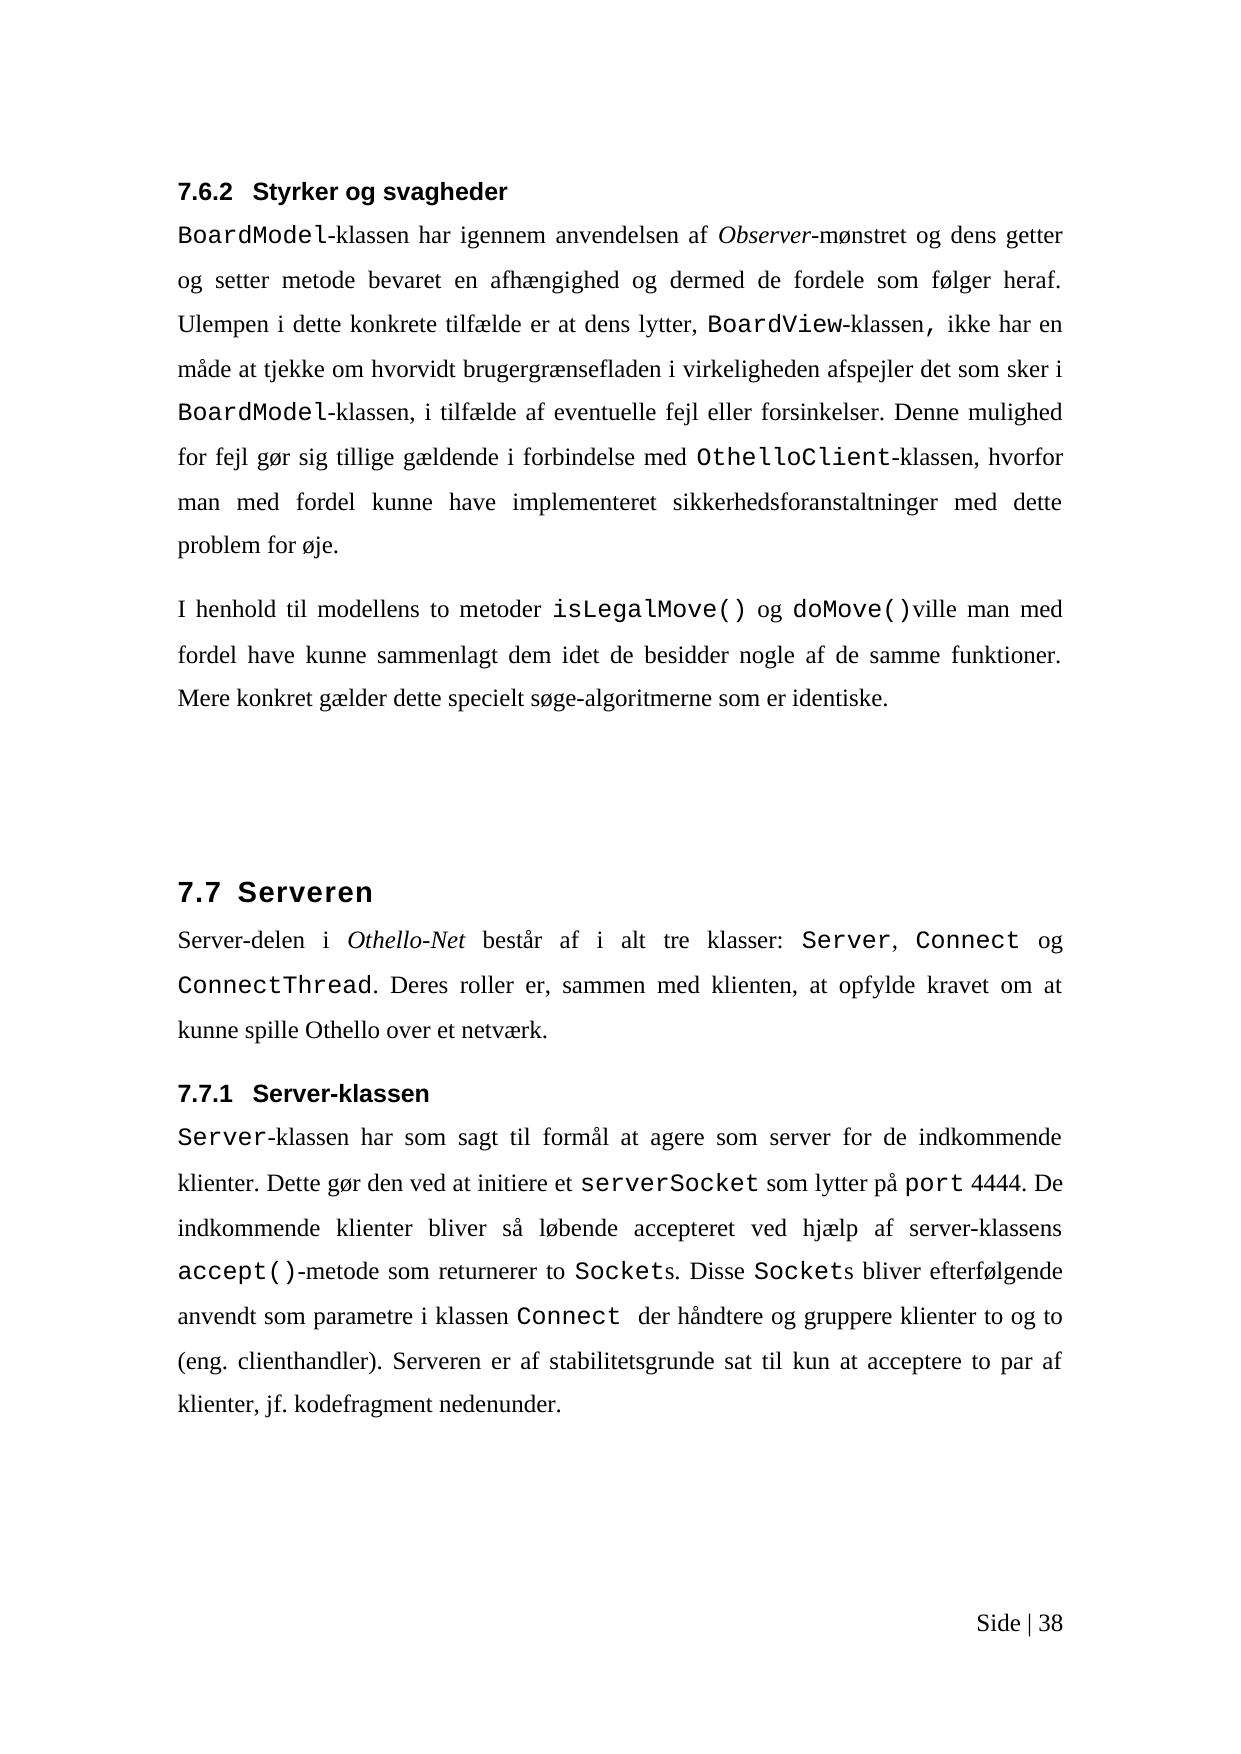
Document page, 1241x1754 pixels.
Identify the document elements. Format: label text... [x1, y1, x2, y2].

text Server-delen i Othello-Net består af i alt tre klasser: Server, Connect og ConnectThread. Deres roller er, sammen med klienten, at opfylde kravet om at kunne spille Othello over et netværk. [177, 925, 1063, 1044]
text Server-klassen har som sagt til formål at agere som server for de indkommende klienter. Dette gør den ved at initiere et serverSocket som lytter på port 4444. De indkommende klienter bliver så løbende accepteret ved hjælp af server-klassens accept()-metode som returnerer to Sockets. Disse Sockets bliver efterfølgende anvendt som parametre i klassen Connect der håndtere og gruppere klienter to og to (eng. clienthandler). Serveren er af stabilitetsgrunde sat til kun at acceptere to par af klienter, jf. kodefragment nedenunder. [177, 1122, 1063, 1418]
text I henhold til modellens to metoder isLegalMove() og doMove()ville man med fordel have kunne sammenlagt dem idet de besidder nogle af de samme funktioner. Mere konkret gælder dette specielt søge-algoritmerne som er identiske. [177, 594, 1063, 712]
subtitle Serveren [177, 875, 1063, 908]
subtitle Server-klassen [177, 1079, 1063, 1108]
text BoardModel-klassen har igennem anvendelsen af Observer-mønstret og dens getter og setter metode bevaret en afhængighed og dermed de fordele som følger heraf. Ulempen i dette konkrete tilfælde er at dens lytter, BoardView-klassen, ikke har en måde at tjekke om hvorvidt brugergrænsefladen i virkeligheden afspejler det som sker i BoardModel-klassen, i tilfælde af eventuelle fejl eller forsinkelser. Denne mulighed for fejl gør sig tillige gældende i forbindelse med OthelloClient-klassen, hvorfor man med fordel kunne have implementeret sikkerhedsforanstaltninger med dette problem for øje. [177, 220, 1063, 559]
subtitle Styrker og svagheder [177, 177, 1063, 206]
